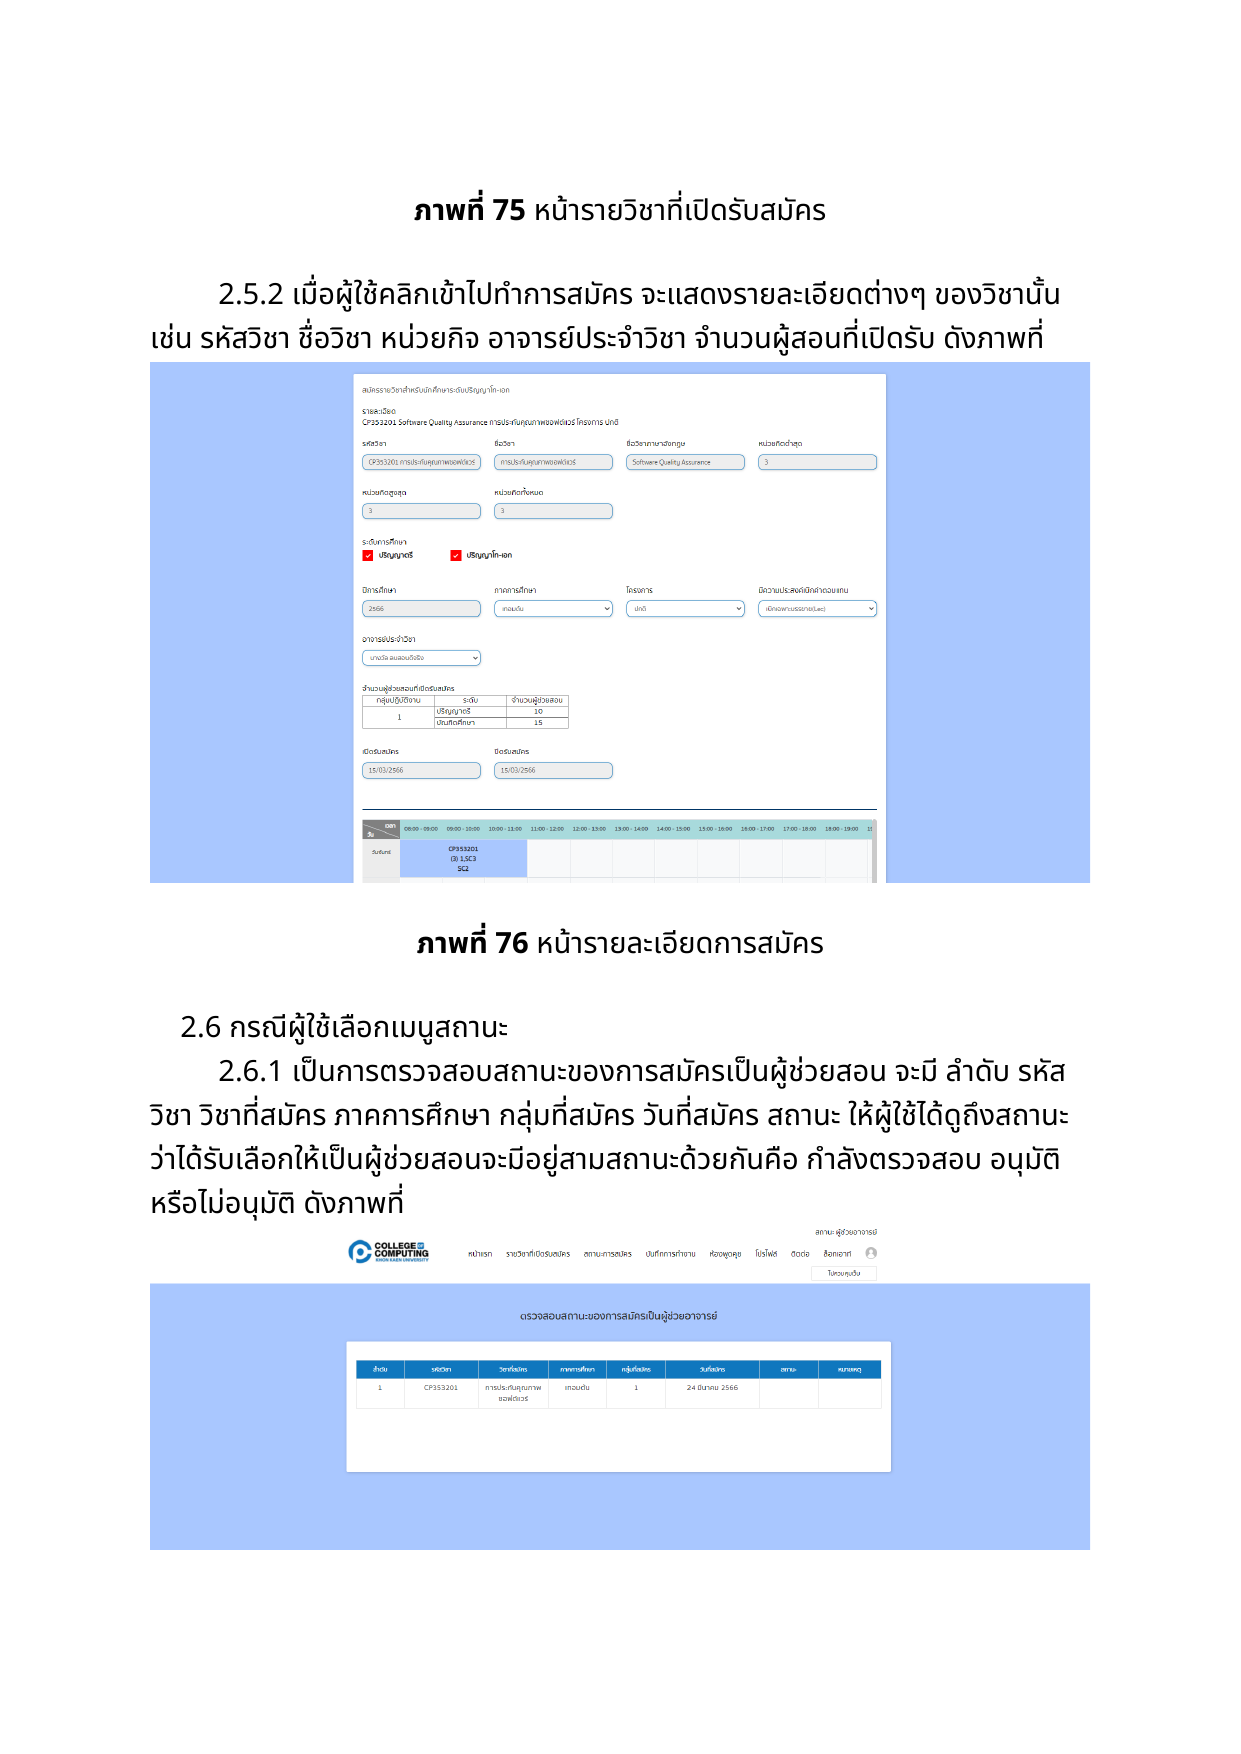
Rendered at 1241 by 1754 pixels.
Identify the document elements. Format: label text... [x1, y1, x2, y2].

text 2.6.1 เป็นการตรวจสอบสถานะของการสมัครเป็นผู้ช่วยสอน จะมี ลำดับ รหัสวิชา วิชาที่สมัคร ภาคการศึกษา กลุ่มที่สมัคร วันที่สมัคร สถานะ ให้ผู้ใช้ได้ดูถึงสถานะว่าได้รับเลือกให้เป็นผู้ช่วยสอนจะมีอยู่สามสถานะด้วยกันคือ กำลังตรวจสอบ อนุมัติ หรือไม่อนุมัติ ดังภาพที่ [150, 1050, 1090, 1226]
text ภาพที่ 75 หน้ารายวิชาที่เปิดรับสมัคร [150, 190, 1090, 234]
picture [150, 1226, 1091, 1550]
text ภาพที่ 76 หน้ารายละเอียดการสมัคร [150, 922, 1090, 966]
text 2.6 กรณีผู้ใช้เลือกเมนูสถานะ [150, 1006, 1090, 1050]
text 2.5.2 เมื่อผู้ใช้คลิกเข้าไปทำการสมัคร จะแสดงรายละเอียดต่างๆ ของวิชานั้น เช่น รหัสวิชา ชื่อวิชา หน่วยกิจ อาจารย์ประจำวิชา จำนวนผู้สอนที่เปิดรับ ดังภาพที่ [150, 274, 1090, 362]
picture [150, 362, 1091, 883]
